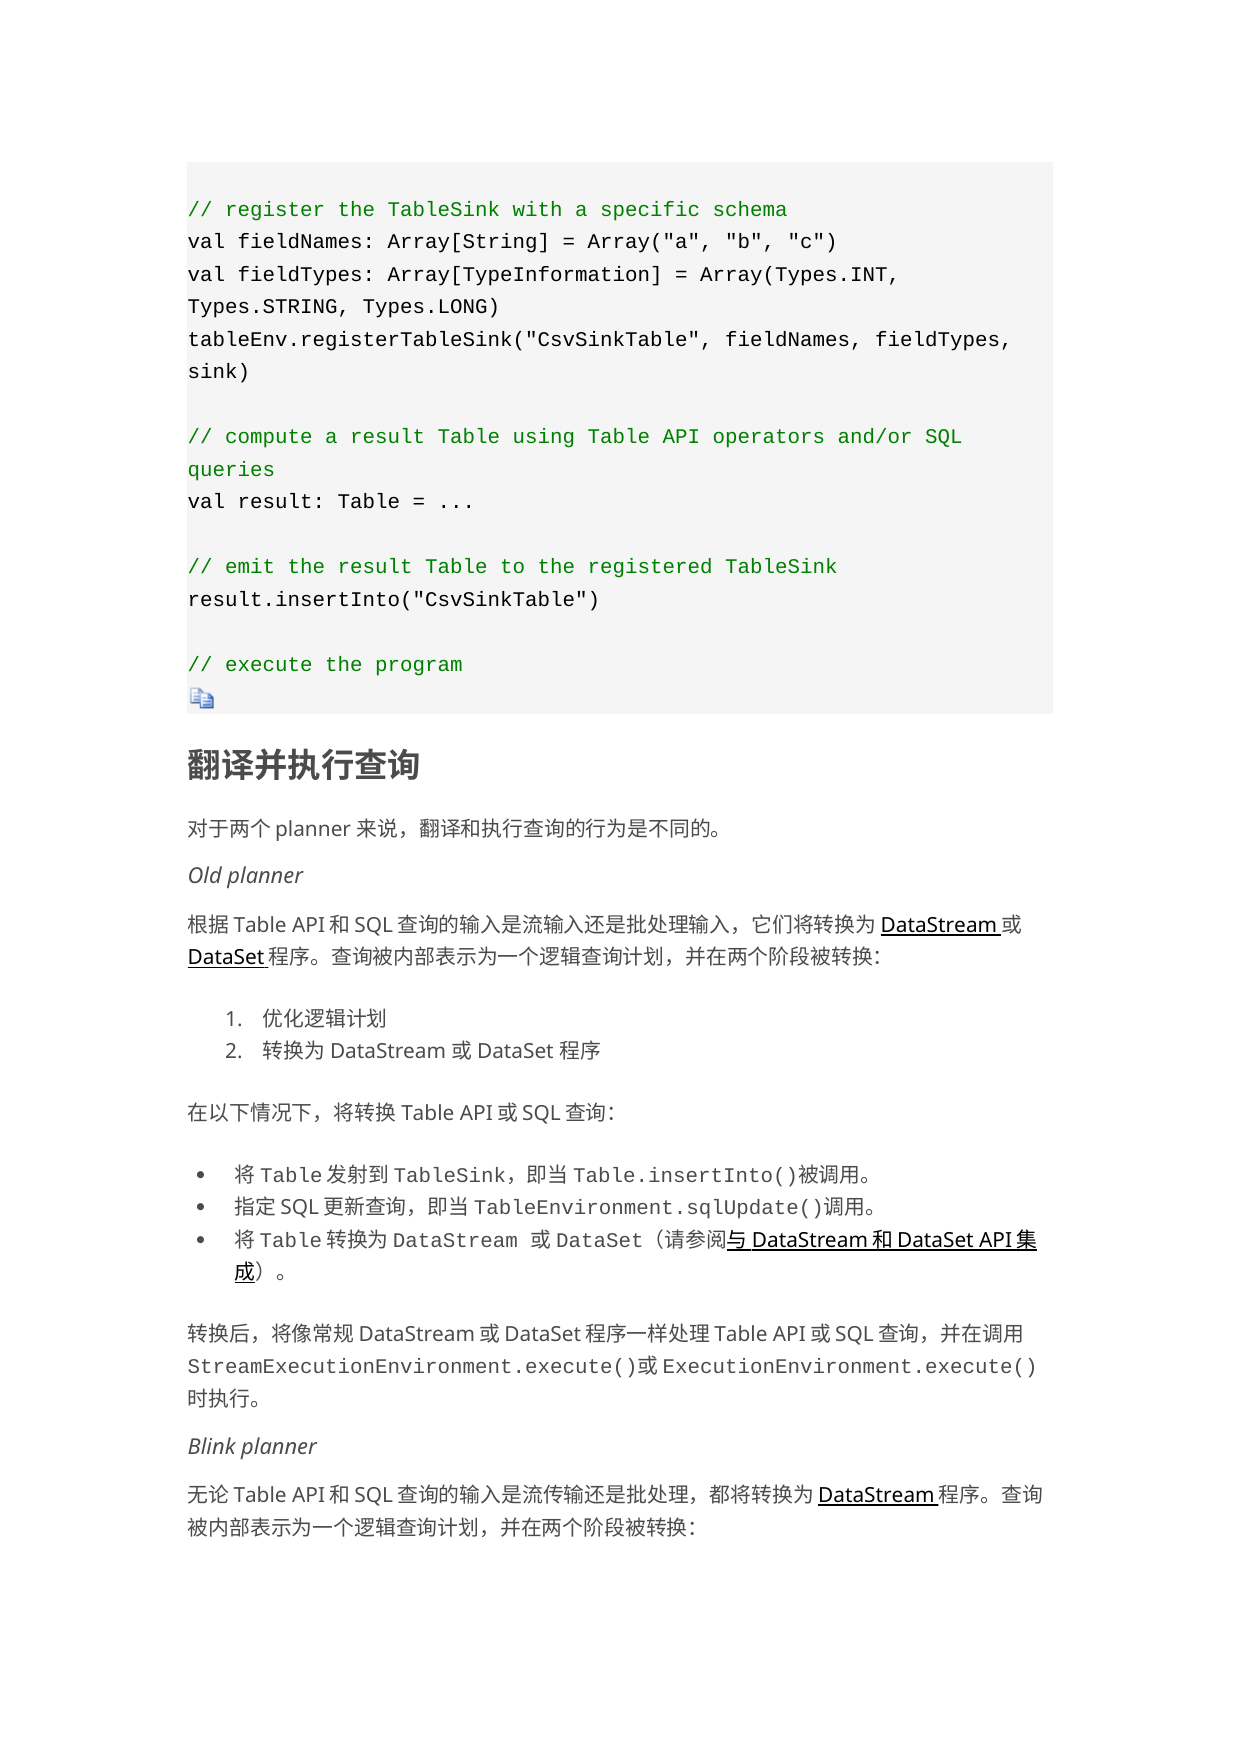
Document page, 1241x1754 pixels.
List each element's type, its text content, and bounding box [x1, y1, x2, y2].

text 根据Table API和SQL查询的输入是流输入还是批处理输入，它们将转换为DataStream或DataSet程序。查询被内部表示为一个逻辑查询计划，并在两个阶段被转换： [187, 907, 1053, 972]
text 对于两个planner 来说，翻译和执行查询的行为是不同的。 [187, 811, 1053, 843]
text 在以下情况下，将转换 Table API或SQL查询： [187, 1095, 1053, 1128]
text // execute the program [187, 649, 1053, 682]
text 转换后，将像常规DataStream或DataSet程序一样处理Table API或SQL查询，并在调用StreamExecutionEnvironment.execute()或ExecutionEnvironment.execute()时执行。 [187, 1316, 1053, 1414]
text result.insertInto("CsvSinkTable") [187, 584, 1053, 617]
text // compute a result Table using Table API operators and/or SQL queries [187, 422, 1053, 487]
text // register the TableSink with a specific schema [187, 194, 1053, 227]
text val fieldNames: Array[String] = Array("a", "b", "c") [187, 227, 1053, 259]
list 优化逻辑计划 [225, 1001, 1053, 1034]
text val fieldTypes: Array[TypeInformation] = Array(Types.INT, Types.STRING, Types.LONG) [187, 259, 1053, 324]
text tableEnv.registerTableSink("CsvSinkTable", fieldNames, fieldTypes, sink) [187, 324, 1053, 389]
text 无论Table API和SQL查询的输入是流传输还是批处理，都将转换为DataStream程序。查询被内部表示为一个逻辑查询计划，并在两个阶段被转换： [187, 1477, 1053, 1542]
list 将 Table发射到TableSink，即当 Table.insertInto()被调用。 [197, 1157, 1053, 1189]
subtitle Old planner [187, 859, 1053, 891]
list 指定SQL更新查询，即当 TableEnvironment.sqlUpdate()调用。 [197, 1189, 1053, 1222]
picture [187, 682, 219, 714]
subtitle Blink planner [187, 1429, 1053, 1462]
list 转换为 DataStream 或 DataSet 程序 [225, 1034, 1053, 1066]
subtitle 翻译并执行查询 [187, 730, 1053, 795]
list 将Table转换为DataStream 或 DataSet（请参阅与DataStream和DataSet API集成）。 [197, 1222, 1053, 1287]
text // emit the result Table to the registered TableSink [187, 552, 1053, 584]
text val result: Table = ... [187, 487, 1053, 519]
